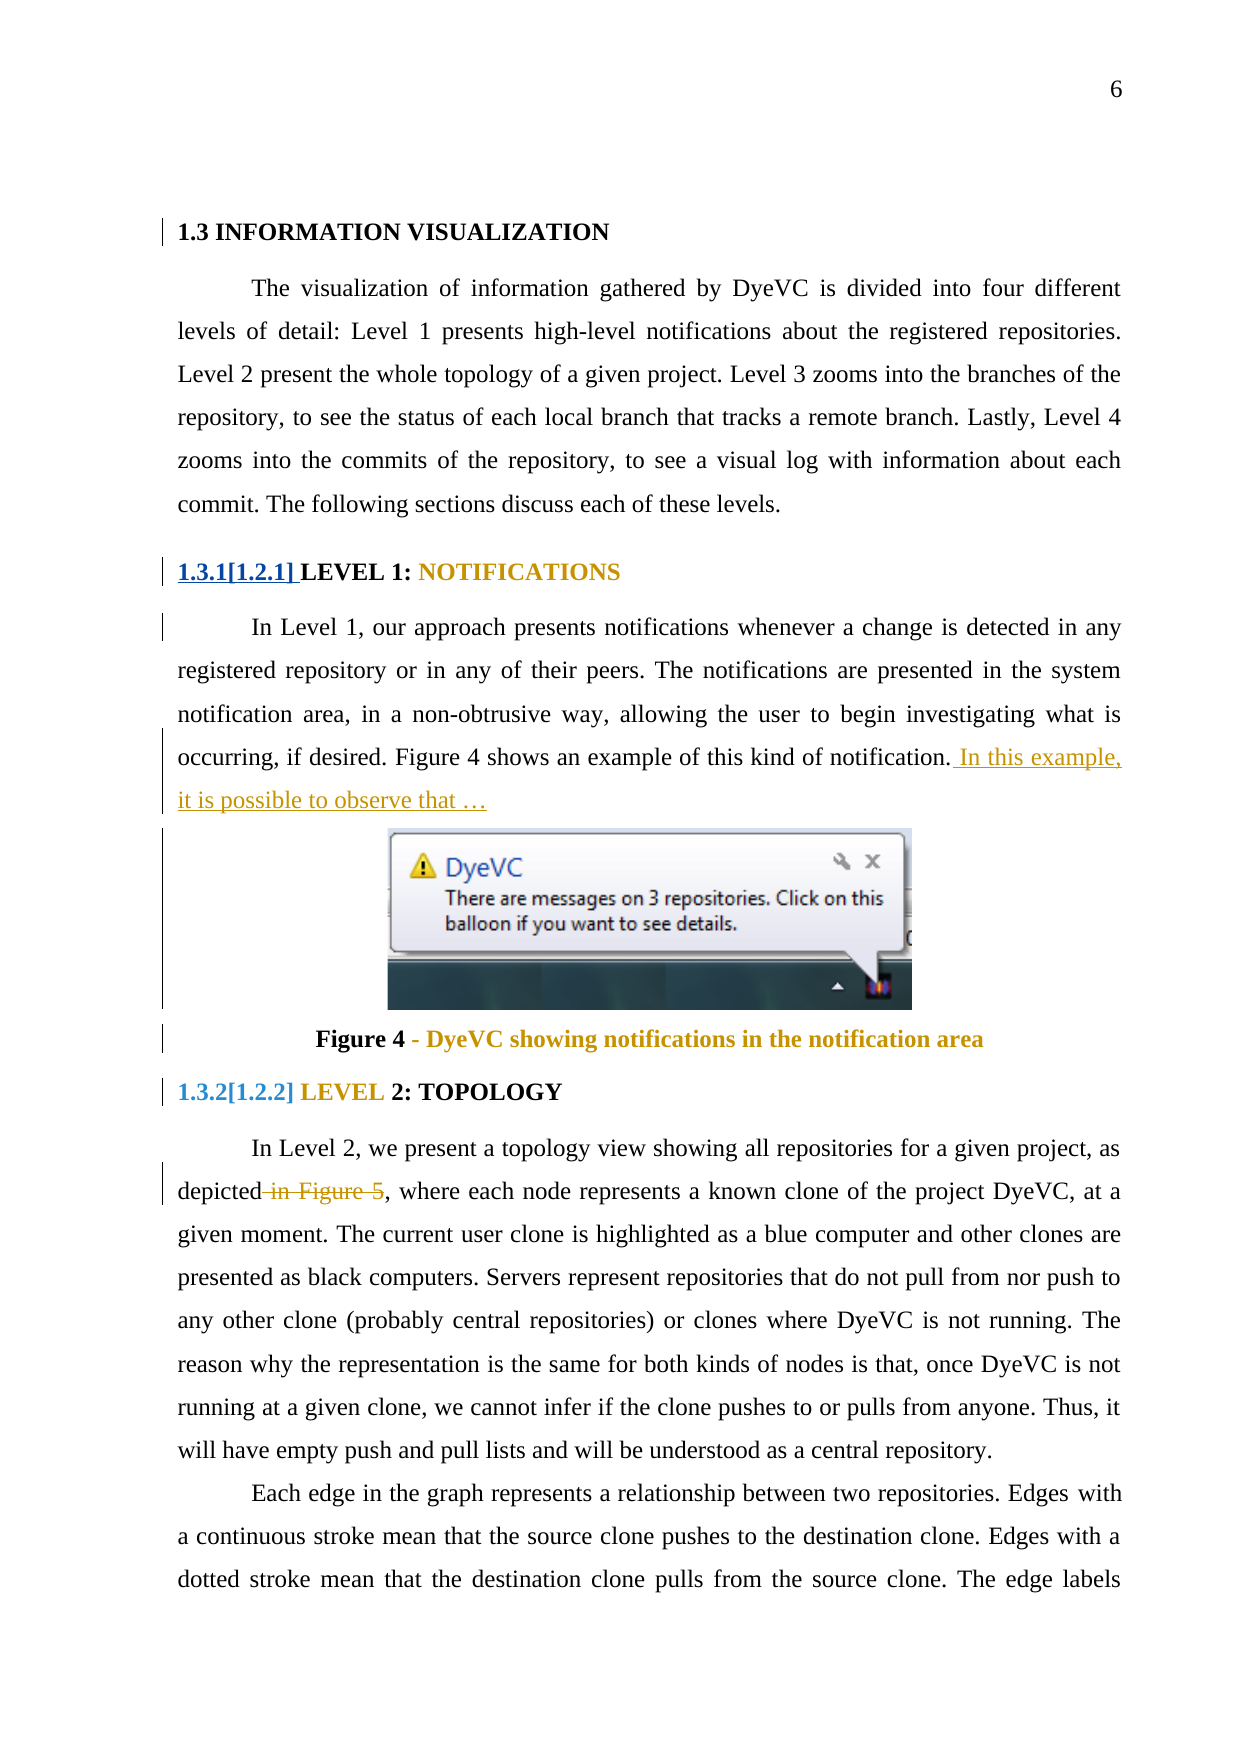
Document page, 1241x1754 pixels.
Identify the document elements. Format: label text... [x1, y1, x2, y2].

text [177, 1478, 1122, 1593]
subtitle Level 2: Topology [177, 1077, 1122, 1106]
text The visualization of information gathered by DyeVC is divided into four different levels of detail: Level 1 presents high-level notifications about the registered repositories. Level 2 present the whole topology of a given project. Level 3 zooms into the branches of the repository, to see the status of each local branch that tracks a remote branch. Lastly, Level 4 zooms into the commits of the repository, to see a visual log with information about each commit. The following sections discuss each of these levels. [177, 273, 1122, 517]
subtitle Level 1: Notifications [177, 557, 1122, 586]
picture [387, 828, 912, 1010]
text Figure 4 - DyeVC showing notifications in the notification area [177, 1024, 1122, 1052]
subtitle Information Visualization [177, 217, 1122, 246]
text In Level 2, we present a topology view showing all repositories for a given project, as depicted, where each node represents a known clone of the project DyeVC, at a given moment. The current user clone is highlighted as a blue computer and other clones are presented as black computers. Servers represent repositories that do not pull from nor push to any other clone (probably central repositories) or clones where DyeVC is not running. The reason why the representation is the same for both kinds of nodes is that, once DyeVC is not running at a given clone, we cannot infer if the clone pushes to or pulls from anyone. Thus, it will have empty push and pull lists and will be understood as a central repository. [177, 1133, 1122, 1464]
text In Level 1, our approach presents notifications whenever a change is detected in any registered repository or in any of their peers. The notifications are presented in the system notification area, in a non-obtrusive way, allowing the user to begin investigating what is occurring, if desired. Figure 4 shows an example of this kind of notification. [177, 612, 1122, 814]
